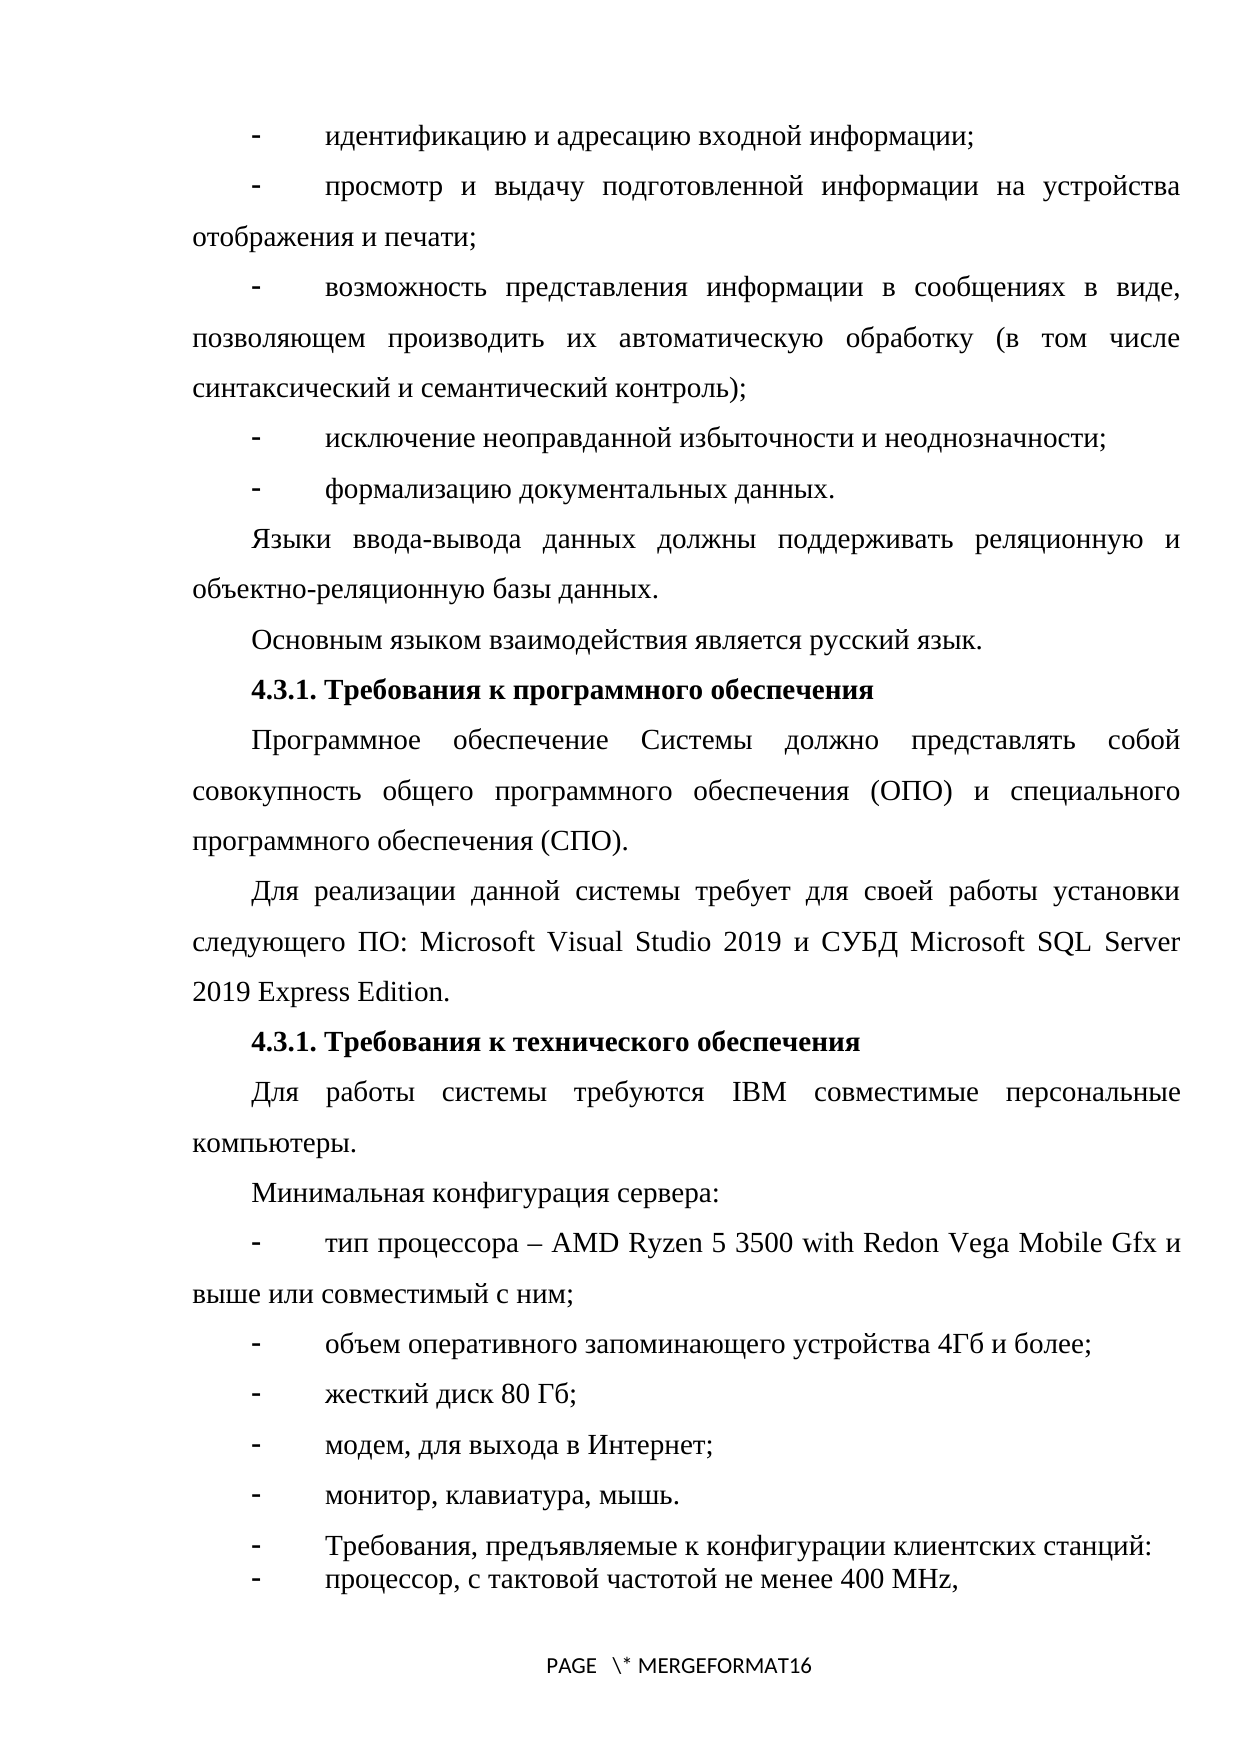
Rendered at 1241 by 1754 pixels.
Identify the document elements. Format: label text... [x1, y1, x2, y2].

list формализацию документальных данных. [192, 471, 1181, 504]
text Минимальная конфигурация сервера: [192, 1175, 1181, 1209]
list монитор, клавиатура, мышь. [192, 1477, 1181, 1511]
list исключение неоправданной избыточности и неоднозначности; [192, 420, 1181, 454]
text Программное обеспечение Системы должно представлять собой совокупность общего программного обеспечения (ОПО) и специального программного обеспечения (СПО). [192, 722, 1181, 857]
text Основным языком взаимодействия является русский язык. [192, 622, 1181, 655]
text Для реализации данной системы требует для своей работы установки следующего ПО: Microsoft Visual Studio 2019 и СУБД Microsoft SQL Server 2019 Express Edition. [192, 873, 1181, 1007]
list просмотр и выдачу подготовленной информации на устройства отображения и печати; [192, 168, 1181, 252]
text 4.3.1. Требования к программного обеспечения [192, 672, 1181, 706]
list жесткий диск 80 Гб; [192, 1377, 1181, 1410]
list идентификацию и адресацию входной информации; [192, 118, 1181, 152]
text Языки ввода-вывода данных должны поддерживать реляционную и объектно-реляционную базы данных. [192, 521, 1181, 605]
list Требования, предъявляемые к конфигурации клиентских станций: [192, 1528, 1181, 1562]
list модем, для выхода в Интернет; [192, 1427, 1181, 1461]
list процессор, с тактовой частотой не менее 400 MHz, [192, 1562, 1181, 1595]
text Для работы системы требуются IBM совместимые персональные компьютеры. [192, 1074, 1181, 1158]
list объем оперативного запоминающего устройства 4Гб и более; [192, 1326, 1181, 1360]
list возможность представления информации в сообщениях в виде, позволяющем производить их автоматическую обработку (в том числе синтаксический и семантический контроль); [192, 269, 1181, 403]
list тип процессора – AMD Ryzen 5 3500 with Redon Vega Mobile Gfx и выше или совместимый с ним; [192, 1226, 1181, 1309]
text 4.3.1. Требования к технического обеспечения [192, 1024, 1181, 1058]
